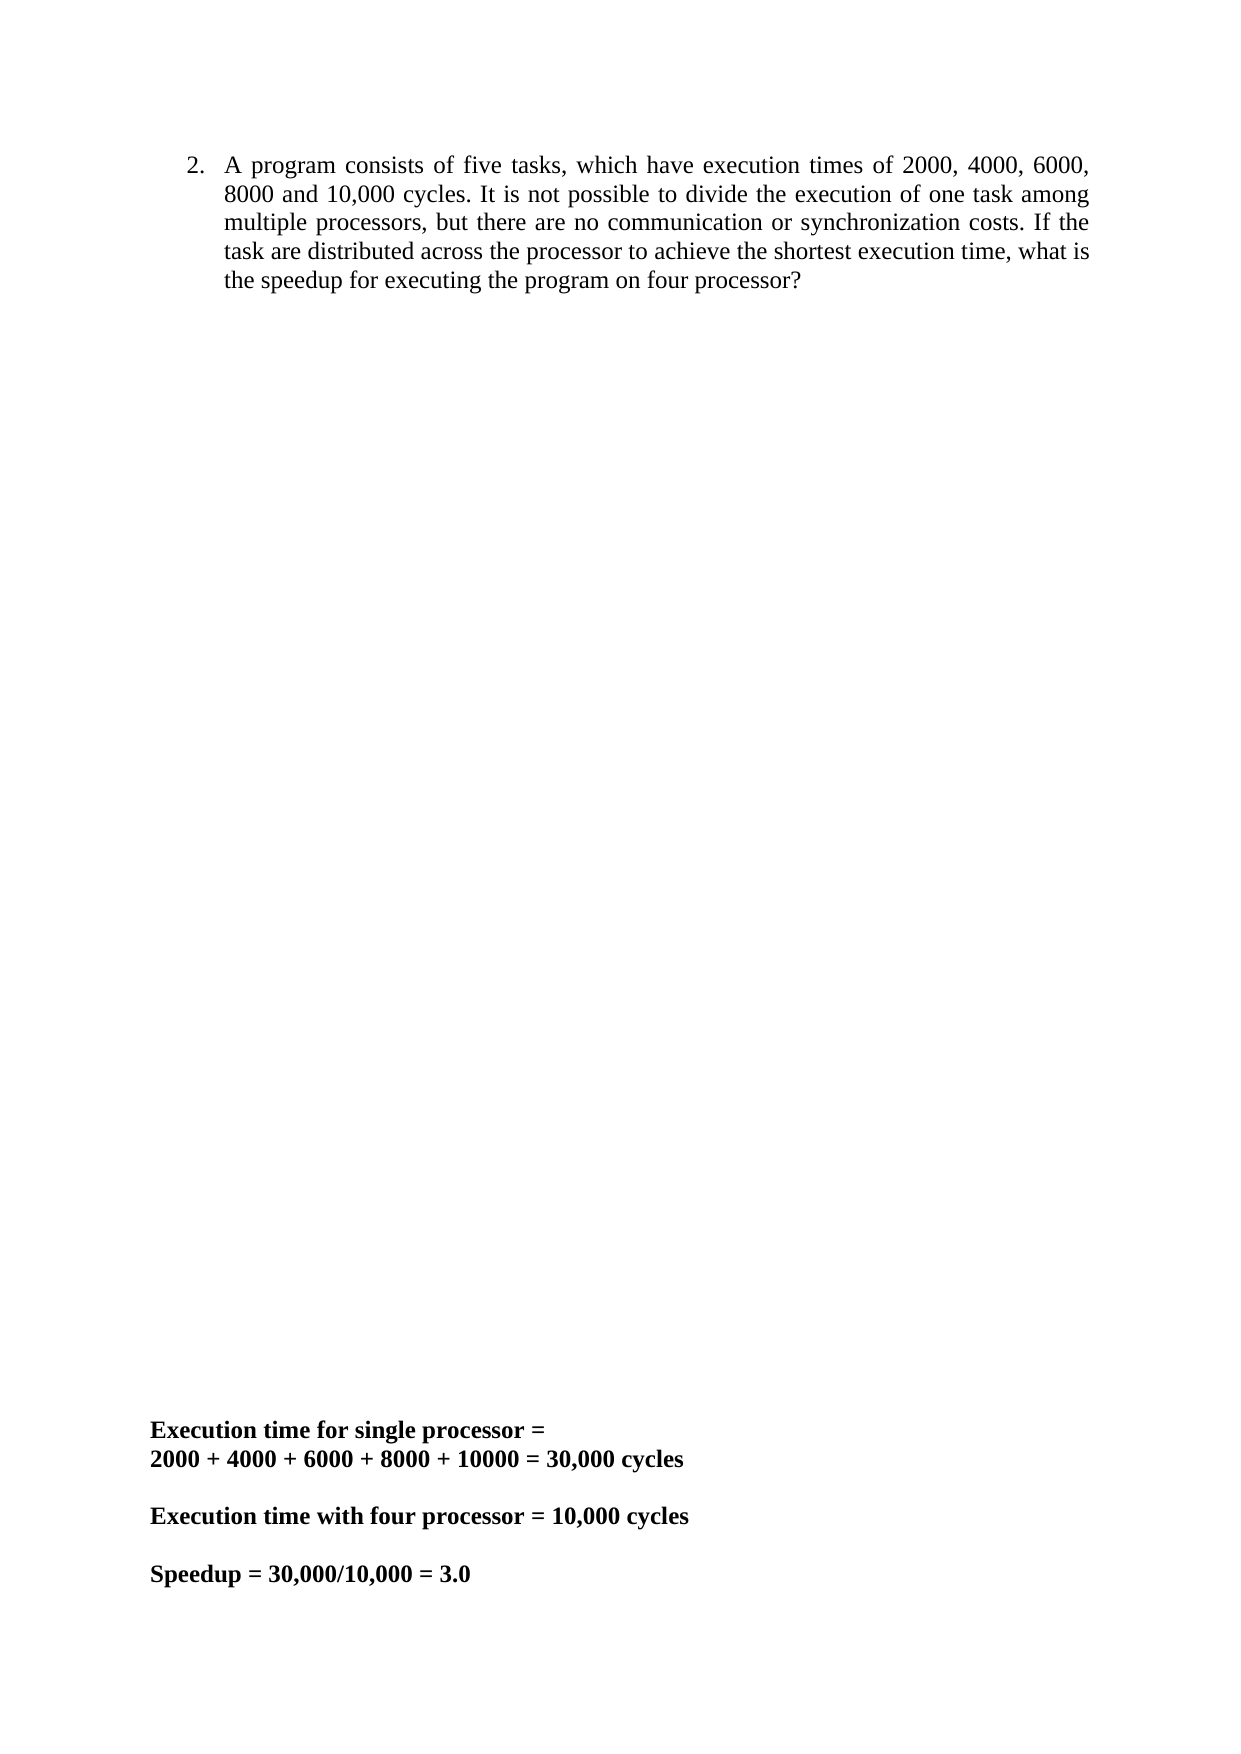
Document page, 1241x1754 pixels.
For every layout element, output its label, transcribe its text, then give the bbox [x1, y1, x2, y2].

text Speedup = 30,000/10,000 = 3.0 [150, 1559, 1090, 1587]
text Execution time for single processor = [150, 1415, 1090, 1444]
text Execution time with four processor = 10,000 cycles [150, 1501, 1090, 1530]
text 2000 + 4000 + 6000 + 8000 + 10000 = 30,000 cycles [150, 1444, 1090, 1472]
list A program consists of five tasks, which have execution times of 2000, 4000, 6000, 8000 and 10,000 cycles. It is not possible to divide the execution of one task among multiple processors, but there are no communication or synchronization costs. If the task are distributed across the processor to achieve the shortest execution time, what is the speedup for executing the program on four processor? [186, 150, 1090, 294]
